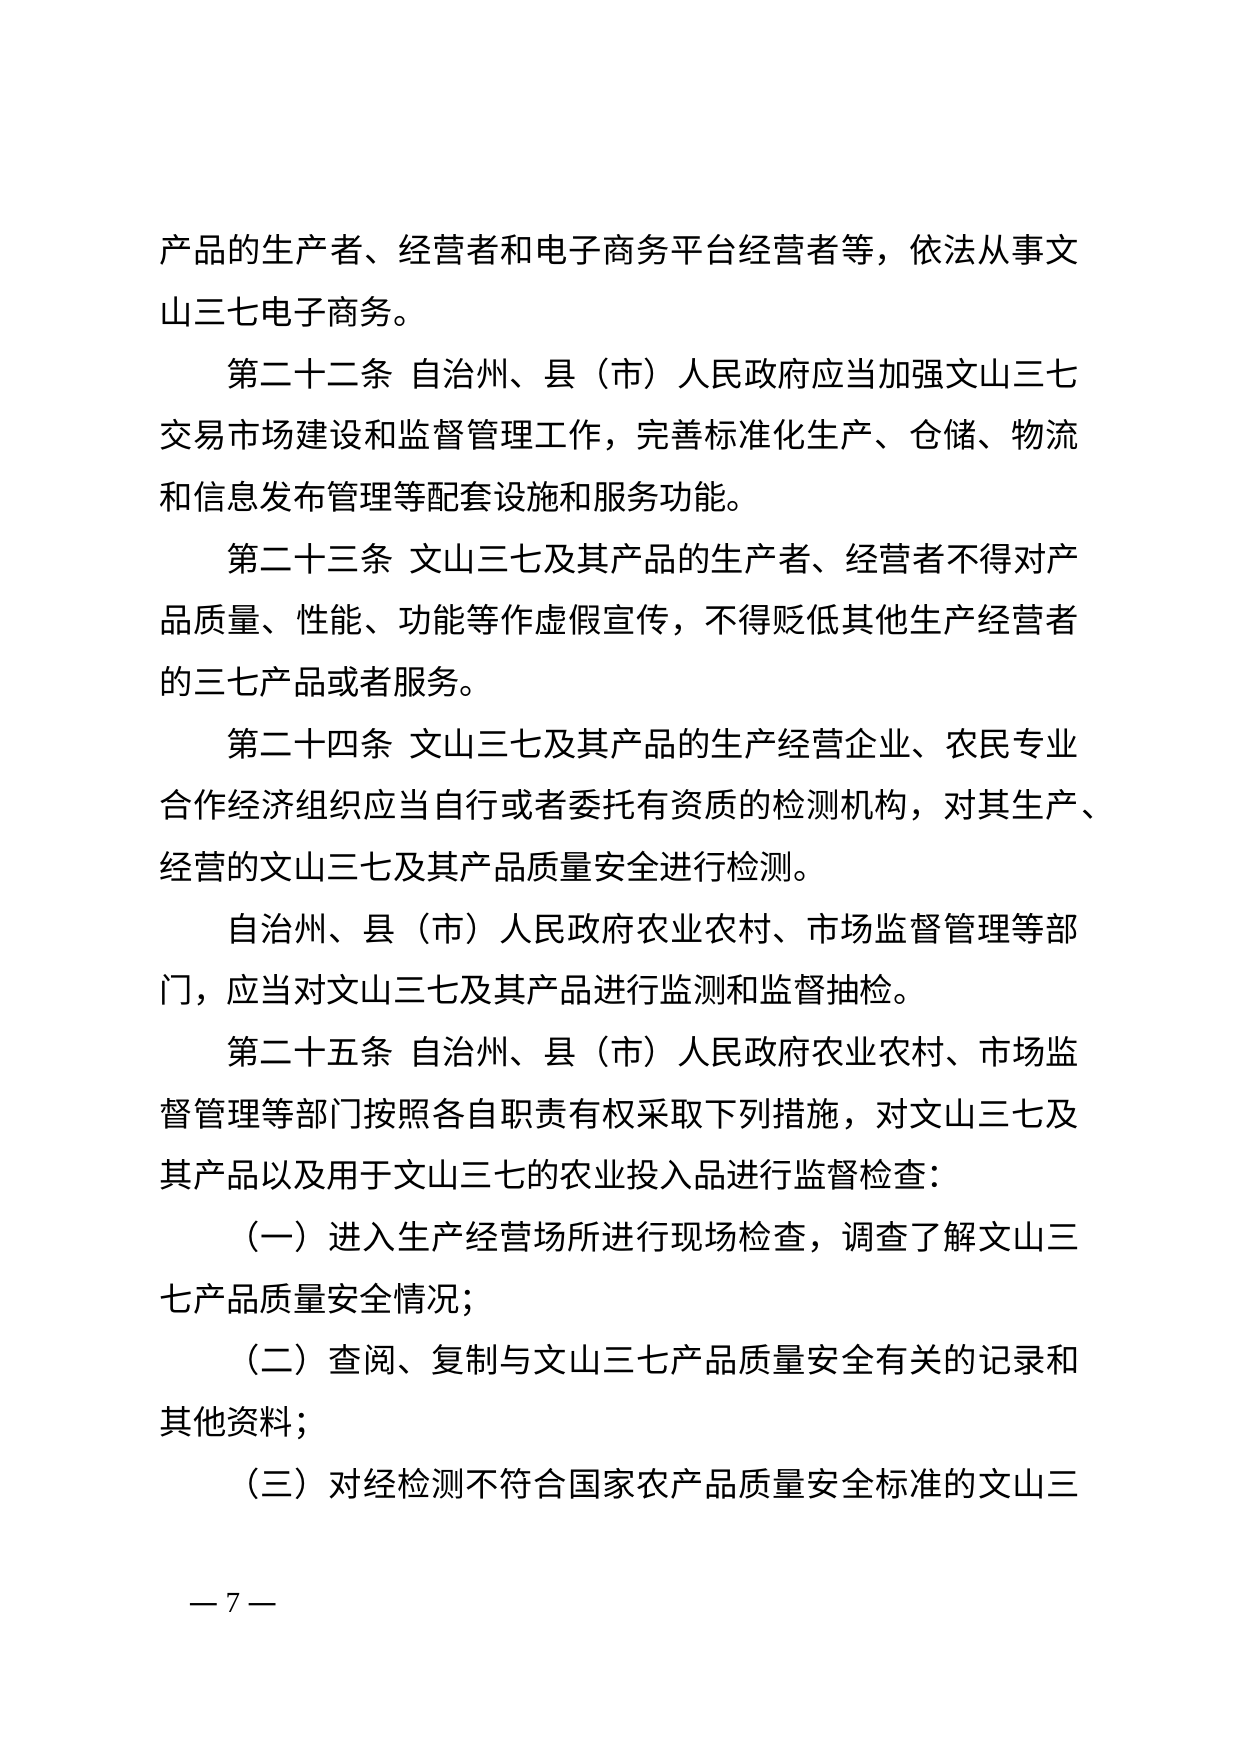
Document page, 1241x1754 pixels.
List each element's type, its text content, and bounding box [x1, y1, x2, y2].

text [159, 1447, 1081, 1509]
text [159, 214, 1081, 337]
text 第二十四条 文山三七及其产品的生产经营企业、农民专业合作经济组织应当自行或者委托有资质的检测机构，对其生产、经营的文山三七及其产品质量安全进行检测。 [159, 707, 1081, 892]
text 自治州、县（市）人民政府农业农村、市场监督管理等部门，应当对文山三七及其产品进行监测和监督抽检。 [159, 892, 1081, 1015]
text 第二十五条 自治州、县（市）人民政府农业农村、市场监督管理等部门按照各自职责有权采取下列措施，对文山三七及其产品以及用于文山三七的农业投入品进行监督检查： [159, 1015, 1081, 1200]
text （一）进入生产经营场所进行现场检查，调查了解文山三七产品质量安全情况； [159, 1200, 1081, 1324]
text （二）查阅、复制与文山三七产品质量安全有关的记录和其他资料； [159, 1324, 1081, 1447]
text 第二十二条 自治州、县（市）人民政府应当加强文山三七交易市场建设和监督管理工作，完善标准化生产、仓储、物流和信息发布管理等配套设施和服务功能。 [159, 337, 1081, 522]
text 第二十三条 文山三七及其产品的生产者、经营者不得对产品质量、性能、功能等作虚假宣传，不得贬低其他生产经营者的三七产品或者服务。 [159, 522, 1081, 707]
